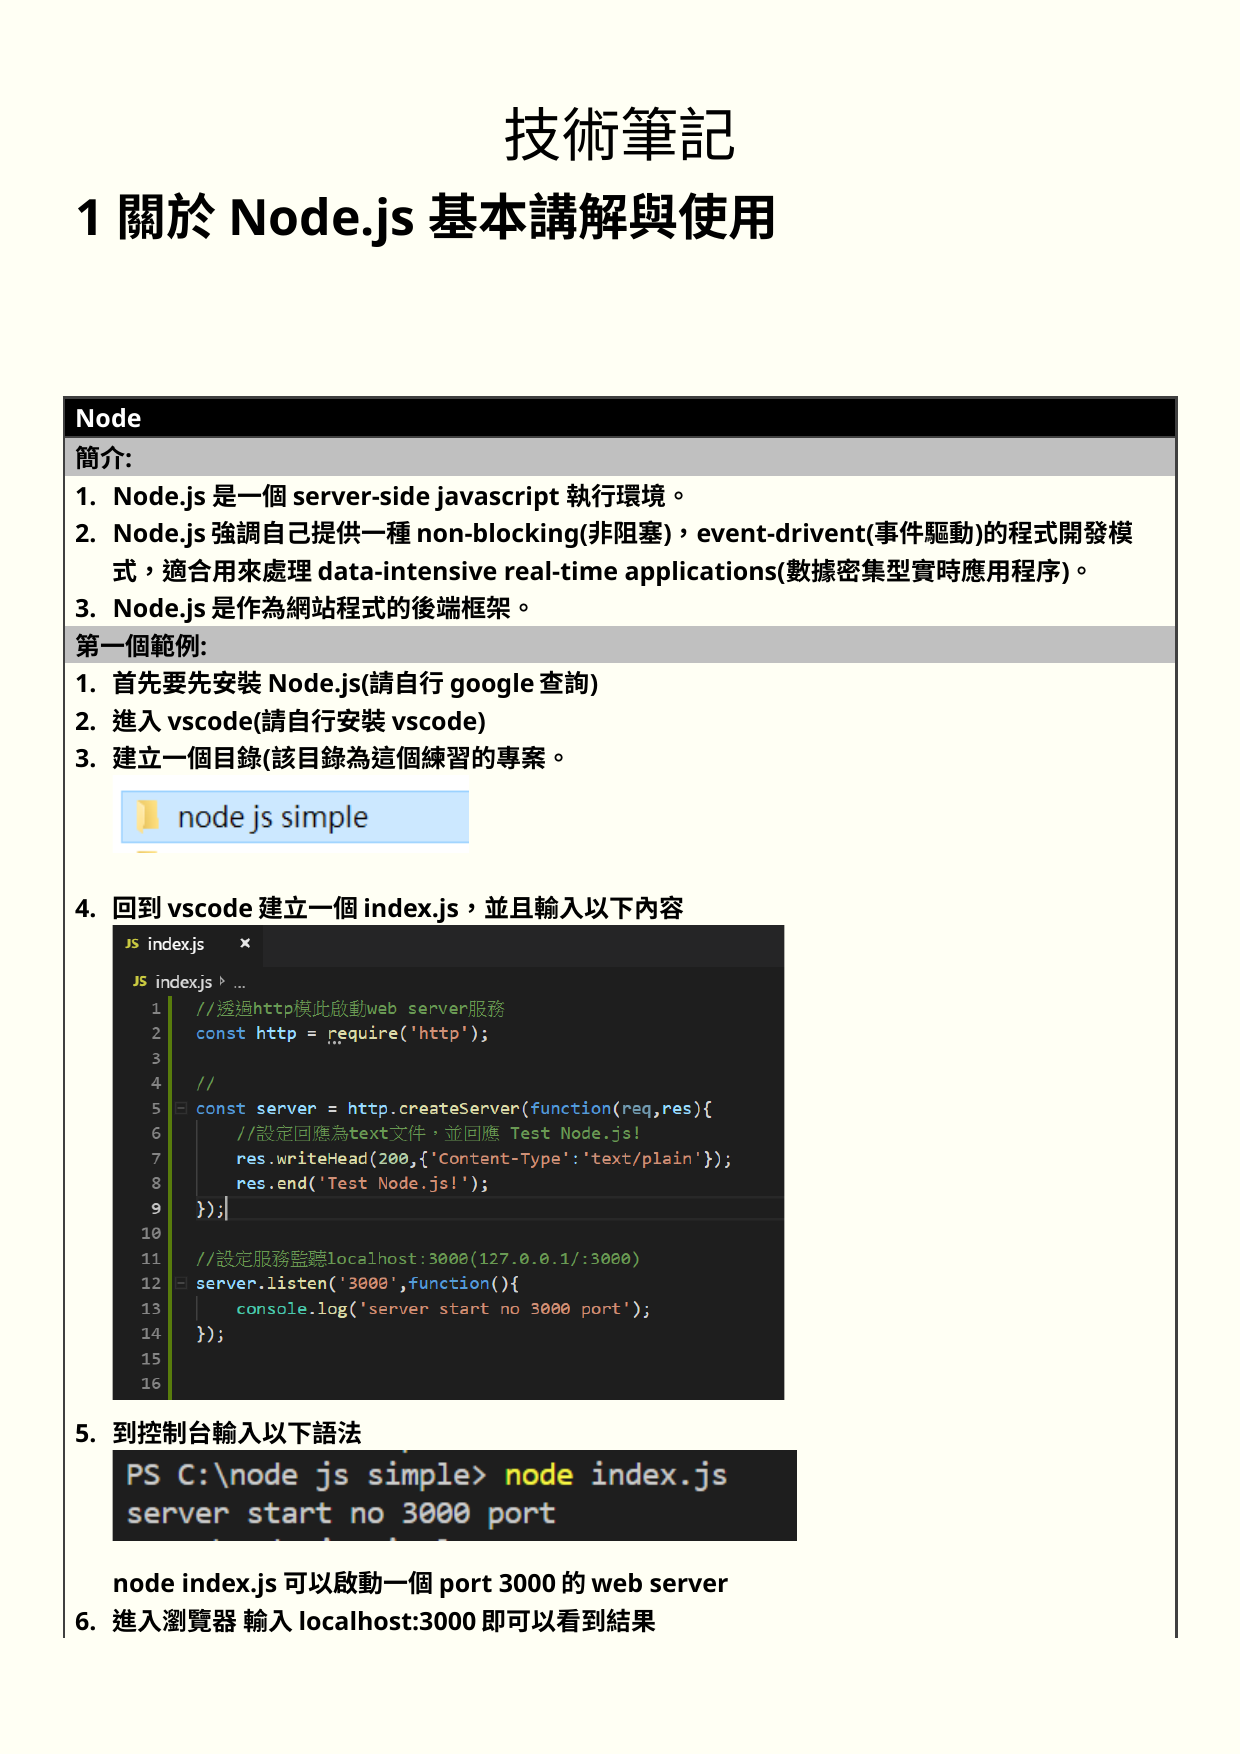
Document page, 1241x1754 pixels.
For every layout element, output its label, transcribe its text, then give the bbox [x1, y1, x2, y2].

picture [112, 1450, 797, 1541]
table_cell 第一個範例: [65, 626, 1175, 663]
picture [112, 775, 469, 853]
table_header Node [65, 399, 1175, 436]
table_cell 簡介: [65, 438, 1175, 476]
subtitle 1 關於 Node.js 基本講解與使用 [75, 176, 1165, 251]
picture [112, 925, 785, 1400]
table_cell Node.js 是一個server-side javascript 執行環境。 Node.js強調自己提供一種non-blocking(非阻塞)，event-drivent(事件驅動)的程式開發模式，適合用來處理data-intensive real-time applications(數據密集型實時應用程序)。 Node.js是作為網站程式的後端框架。 [65, 476, 1175, 626]
